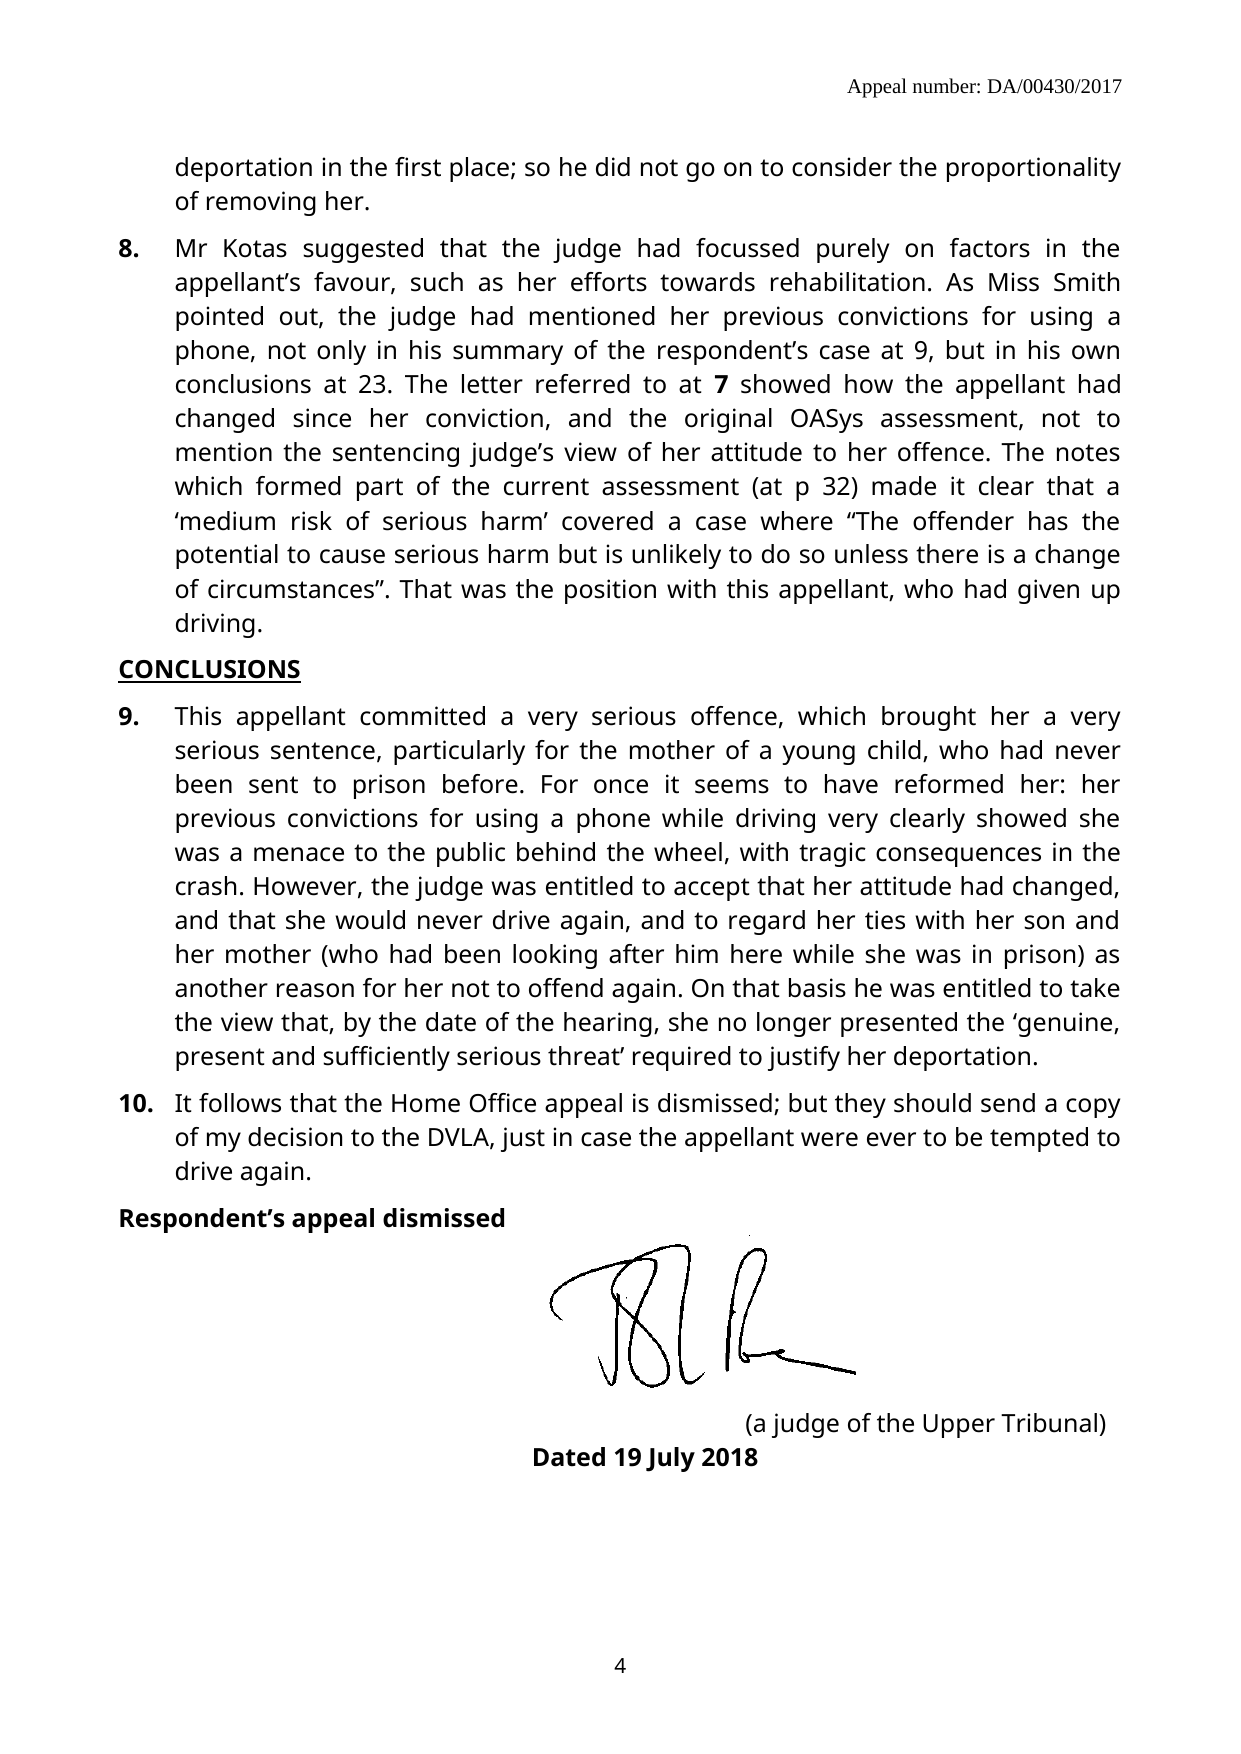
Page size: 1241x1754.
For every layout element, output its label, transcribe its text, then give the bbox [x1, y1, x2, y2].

list It follows that the Home Office appeal is dismissed; but they should send a copy of my decision to the DVLA, just in case the appellant were ever to be tempted to drive again. [118, 1086, 1122, 1188]
picture [531, 1234, 883, 1406]
text CONCLUSIONS [118, 652, 1122, 686]
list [118, 150, 1122, 218]
list Mr Kotas suggested that the judge had focussed purely on factors in the appellant’s favour, such as her efforts towards rehabilitation. As Miss Smith pointed out, the judge had mentioned her previous convictions for using a phone, not only in his summary of the respondent’s case at 9, but in his own conclusions at 23. The letter referred to at 7 showed how the appellant had changed since her conviction, and the original OASys assessment, not to mention the sentencing judge’s view of her attitude to her offence. The notes which formed part of the current assessment (at p 32) made it clear that a ‘medium risk of serious harm’ covered a case where “The offender has the potential to cause serious harm but is unlikely to do so unless there is a change of circumstances”. That was the position with this appellant, who had given up driving. [118, 231, 1122, 639]
text Dated 19 July 2018 [532, 1439, 1122, 1473]
list This appellant committed a very serious offence, which brought her a very serious sentence, particularly for the mother of a young child, who had never been sent to prison before. For once it seems to have reformed her: her previous convictions for using a phone while driving very clearly showed she was a menace to the public behind the wheel, with tragic consequences in the crash. However, the judge was entitled to accept that her attitude had changed, and that she would never drive again, and to regard her ties with her son and her mother (who had been looking after him here while she was in prison) as another reason for her not to offend again. On that basis he was entitled to take the view that, by the date of the hearing, she no longer presented the ‘genuine, present and sufficiently serious threat’ required to justify her deportation. [118, 698, 1122, 1073]
text Respondent’s appeal [118, 1200, 1122, 1234]
